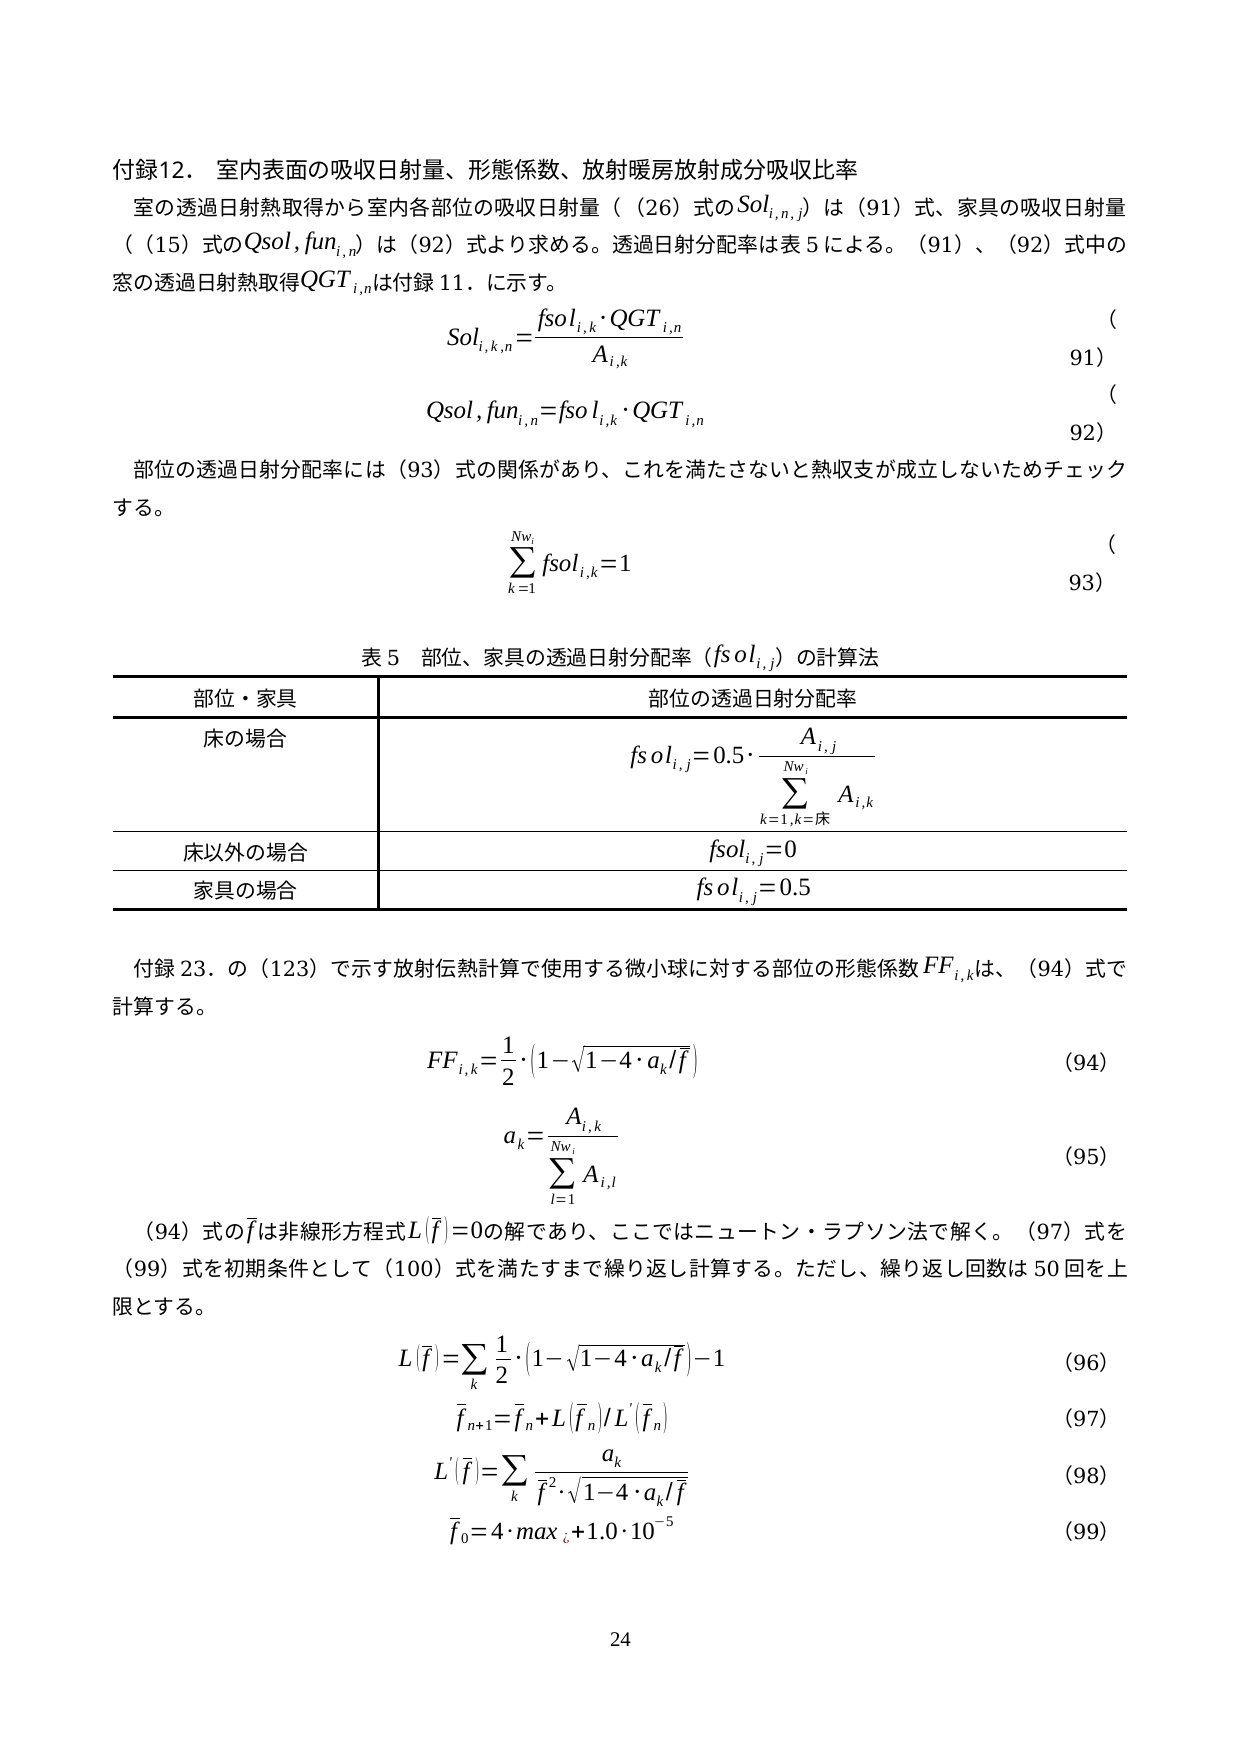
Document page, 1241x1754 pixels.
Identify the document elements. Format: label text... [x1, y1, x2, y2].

text （94）式のは非線形方程式の解であり、ここではニュートン・ラプソン法で解く。（97）式を（99）式を初期条件として（100）式を満たすまで繰り返し計算する。ただし、繰り返し回数は50回を上限とする。 [112, 1211, 1128, 1324]
text 室内表面の吸収日射量、形態係数、放射暖房放射成分吸収比率 [112, 150, 1128, 187]
table_cell 家具の場合 [113, 871, 377, 908]
table_header （93） [1028, 525, 1127, 600]
text 室の透過日射熱取得から室内各部位の吸収日射量（（26）式の）は（91）式、家具の吸収日射量（（15）式の）は（92）式より求める。透過日射分配率は表 5による。（91）、（92）式中の窓の透過日射熱取得は付録11．に示す。 [112, 187, 1128, 300]
table_cell [113, 1399, 1010, 1436]
text 付録23．の（123）で示す放射伝熱計算で使用する微小球に対する部位の形態係数は、（94）式で計算する。 [112, 949, 1128, 1024]
table_cell （99） [1010, 1511, 1131, 1549]
text 部位の透過日射分配率には（57）式の関係があり、これを満たさないと熱収支が成立しないためチェックする。 [112, 450, 1128, 525]
table_cell （92） [1017, 375, 1128, 450]
text 表 5 部位、家具の透過日射分配率（）の計算法 [112, 637, 1128, 675]
table_cell [380, 719, 1127, 831]
table_header [113, 525, 1027, 600]
table_header [113, 300, 1017, 375]
table_cell [380, 871, 1127, 908]
table_header [113, 1324, 1010, 1399]
table_header [113, 1024, 1010, 1099]
table_header 部位の透過日射分配率 [380, 678, 1127, 716]
table_cell 床以外の場合 [113, 832, 377, 870]
table_header 部位・家具 [113, 678, 377, 716]
table_cell 床の場合 [113, 719, 377, 831]
table_cell （97） [1010, 1399, 1131, 1436]
table_header （94） [1010, 1024, 1131, 1099]
table_header （96） [1010, 1324, 1131, 1399]
table_cell [113, 1511, 1010, 1549]
table_cell （98） [1010, 1436, 1131, 1511]
table_cell （95） [1010, 1099, 1131, 1211]
table_cell [113, 1099, 1010, 1211]
table_header （91） [1017, 300, 1128, 375]
table_cell [380, 832, 1127, 870]
table_cell [113, 375, 1017, 450]
table_cell [113, 1436, 1010, 1511]
